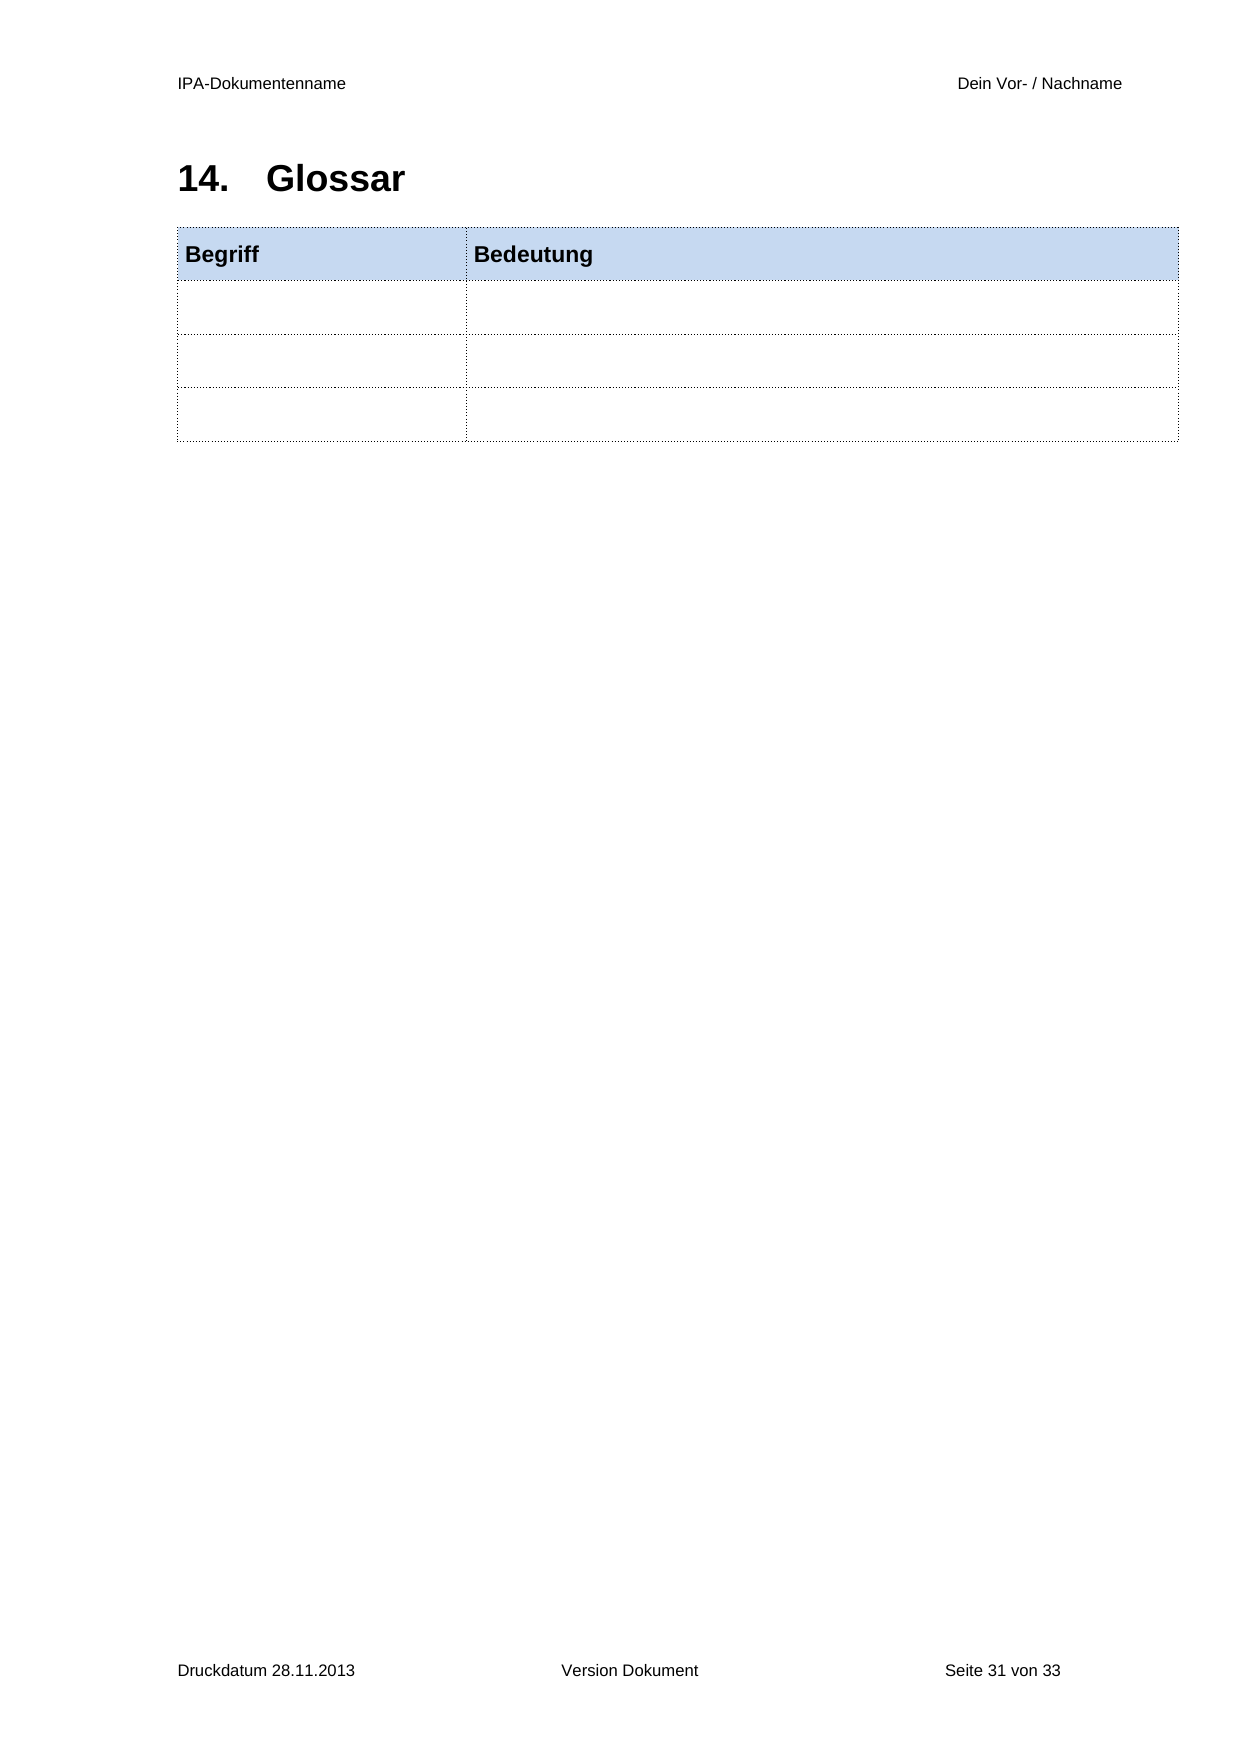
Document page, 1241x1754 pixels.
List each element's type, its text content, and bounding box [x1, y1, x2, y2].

table_header Bedeutung [466, 227, 1179, 280]
table_header Begriff [178, 227, 466, 280]
table_cell [178, 280, 466, 334]
table_cell [178, 334, 466, 387]
table_cell [466, 334, 1179, 387]
table_cell [466, 387, 1179, 441]
table_cell [466, 280, 1179, 334]
table_cell [178, 387, 466, 441]
subtitle Glossar [177, 157, 1122, 200]
